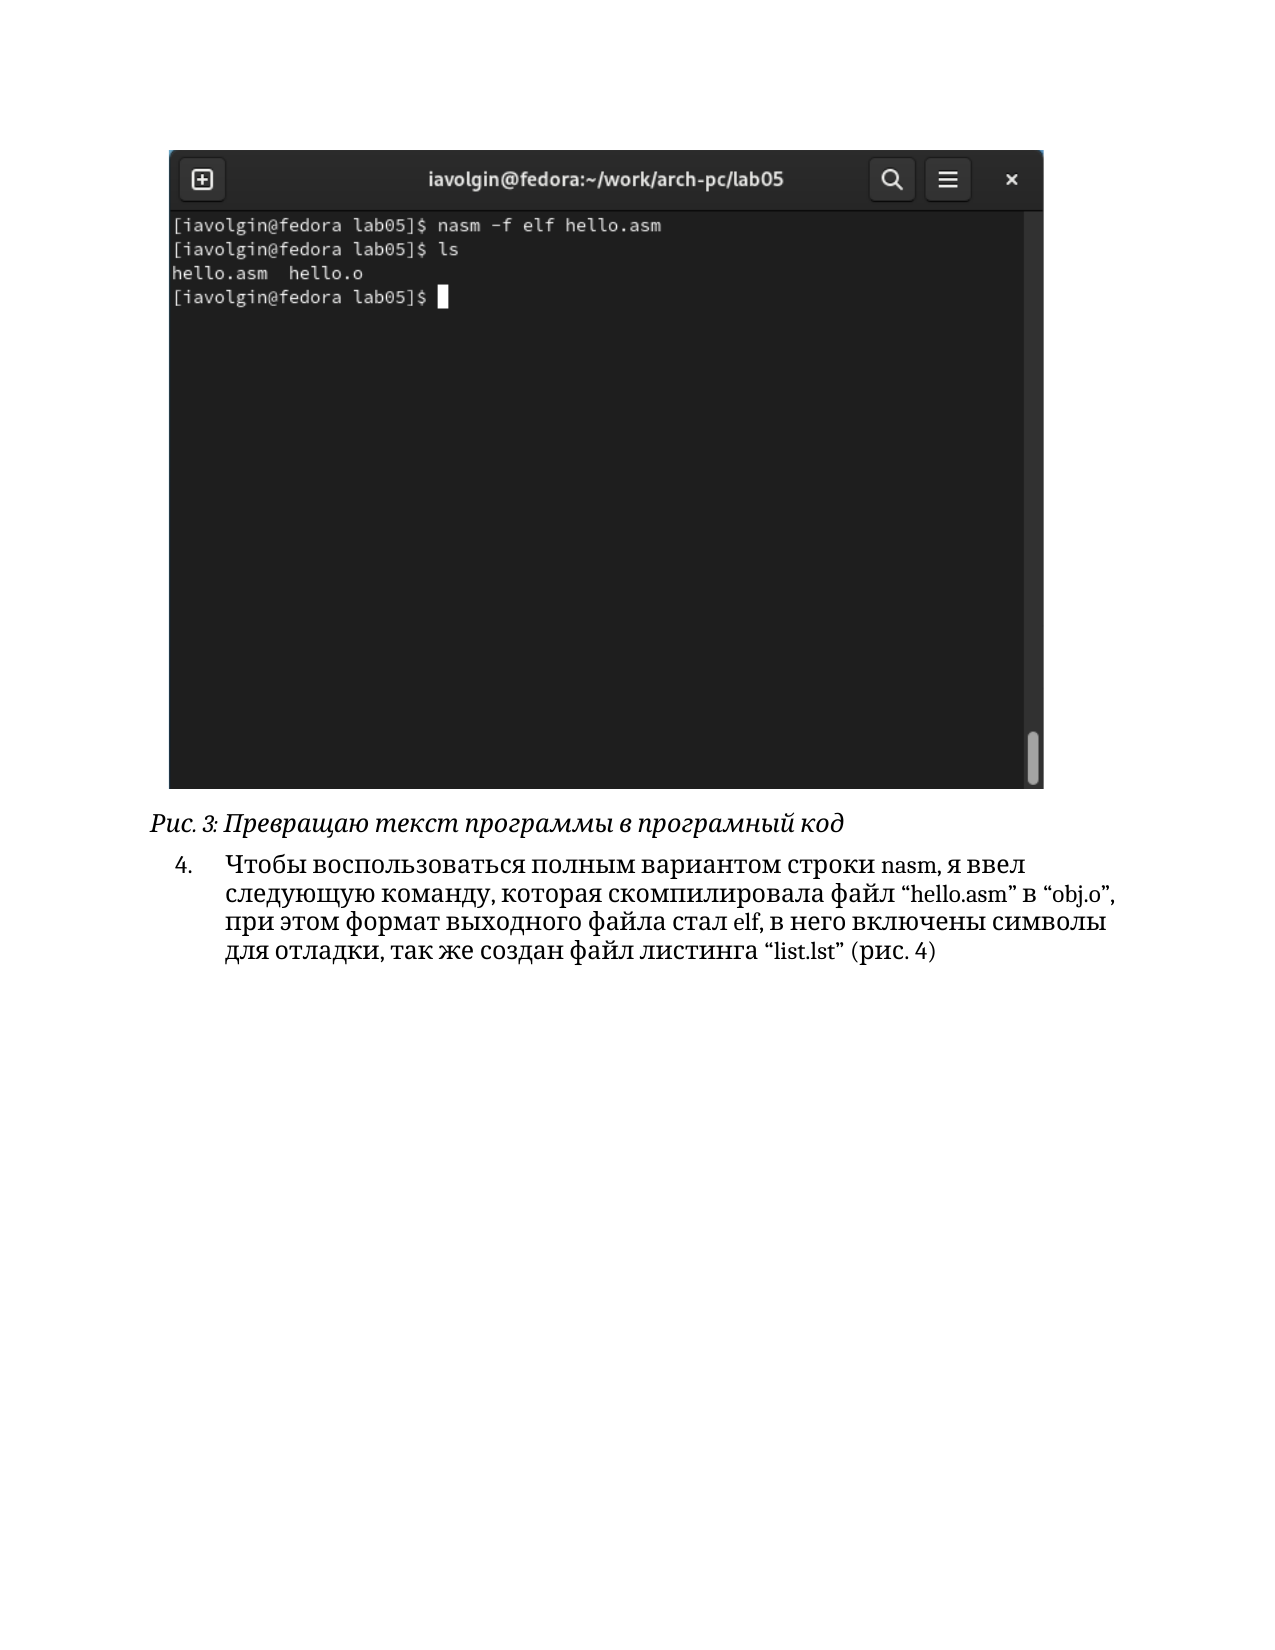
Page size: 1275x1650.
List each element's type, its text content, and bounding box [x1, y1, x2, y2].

picture [168, 150, 1044, 789]
text Рис. 3: Превращаю текст программы в програмный код [150, 809, 1125, 838]
list Чтобы воспользоваться полным вариантом строки nasm, я ввел следующую команду, которая скомпилировала файл “hello.asm” в “obj.o”, при этом формат выходного файла стал elf, в него включены символы для отладки, так же создан файл листинга “list.lst” (рис. 4) [175, 851, 1125, 966]
